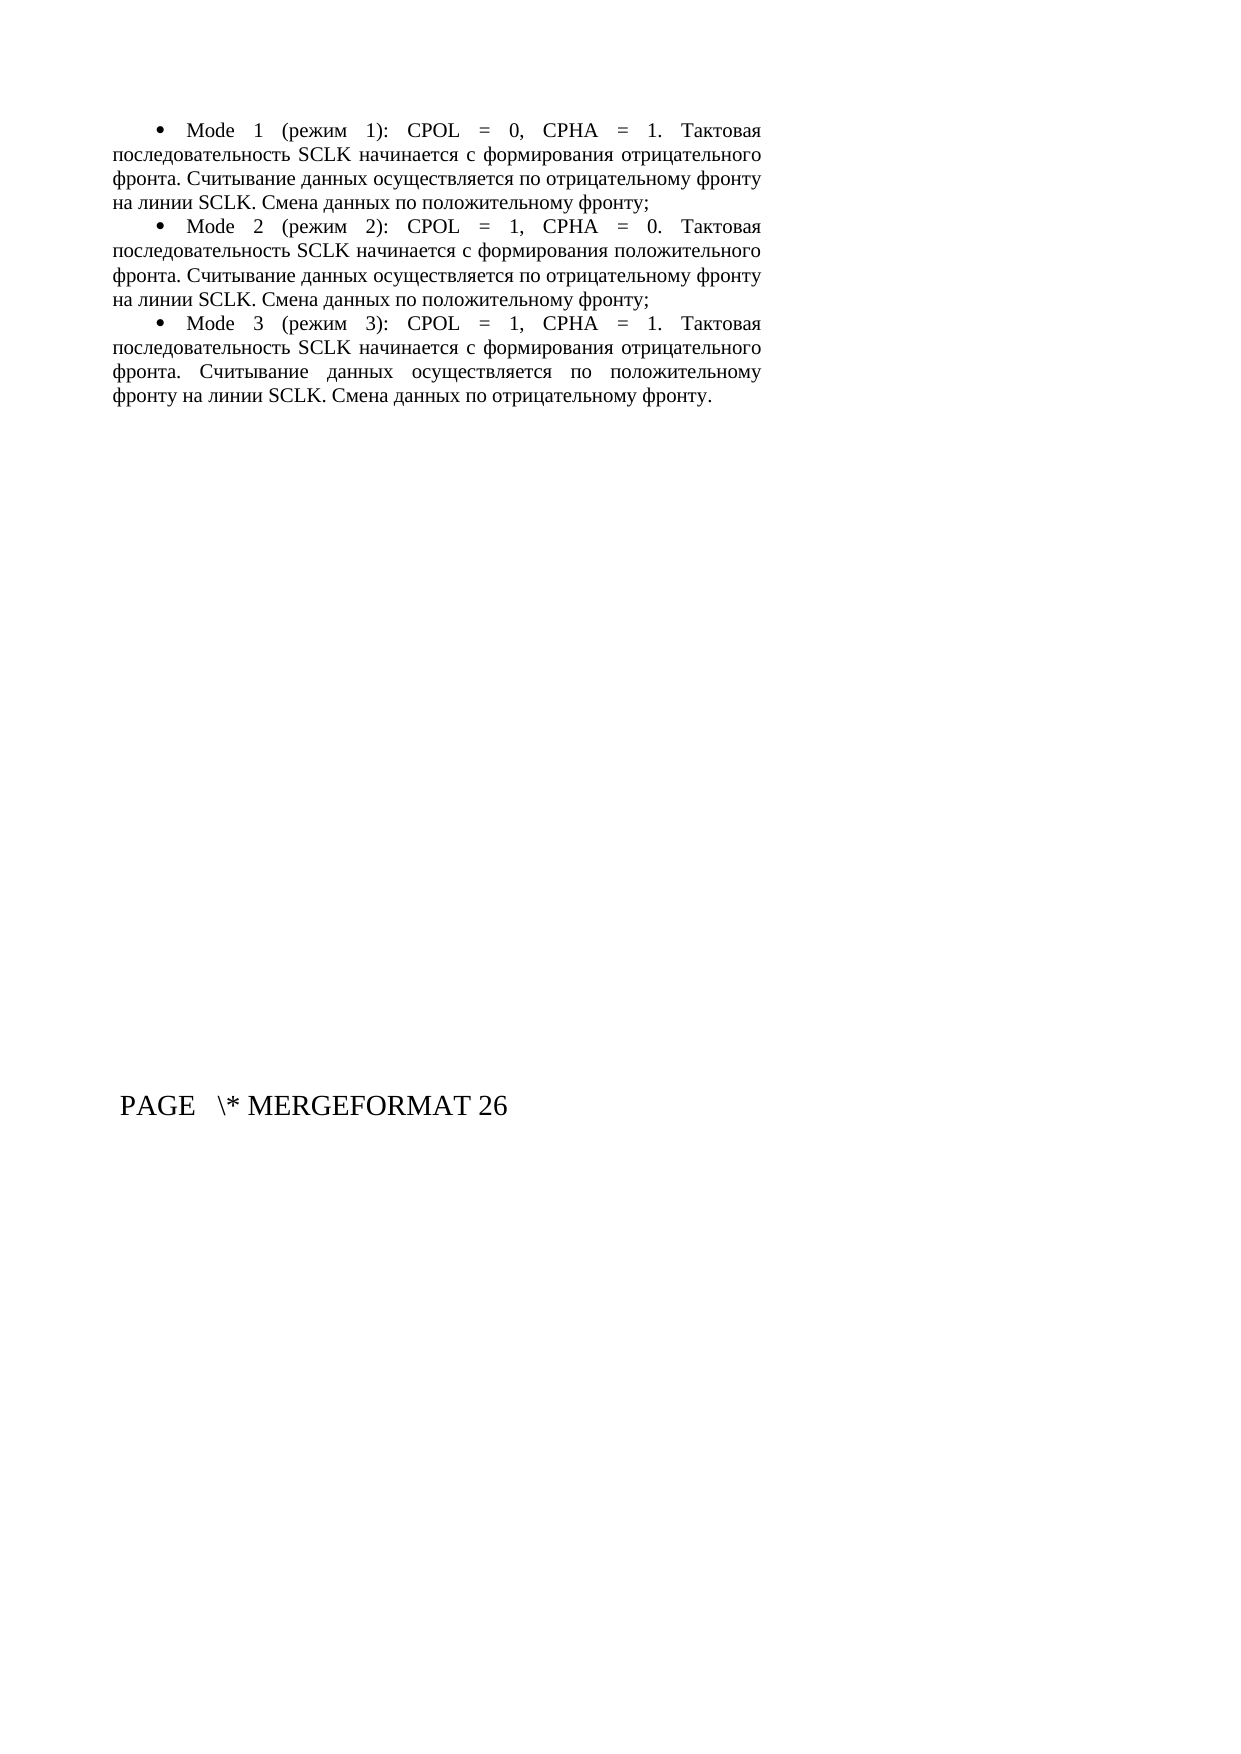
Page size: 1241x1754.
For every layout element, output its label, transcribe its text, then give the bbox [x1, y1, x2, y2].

list Mode 3 (режим 3): CPOL = 1, CPHA = 1. Тактовая последовательность SCLK начинается с формирования отрицательного фронта. Считывание данных осуществляется по положительному фронту на линии SCLK. Смена данных по отрицательному фронту. [112, 311, 762, 407]
list Mode 1 (режим 1): CPOL = 0, CPHA = 1. Тактовая последовательность SCLK начинается с формирования отрицательного фронта. Считывание данных осуществляется по отрицательному фронту на линии SCLK. Смена данных по положительному фронту; [112, 118, 762, 214]
list Mode 2 (режим 2): CPOL = 1, CPHA = 0. Тактовая последовательность SCLK начинается с формирования положительного фронта. Считывание данных осуществляется по отрицательному фронту на линии SCLK. Смена данных по положительному фронту; [112, 214, 762, 311]
